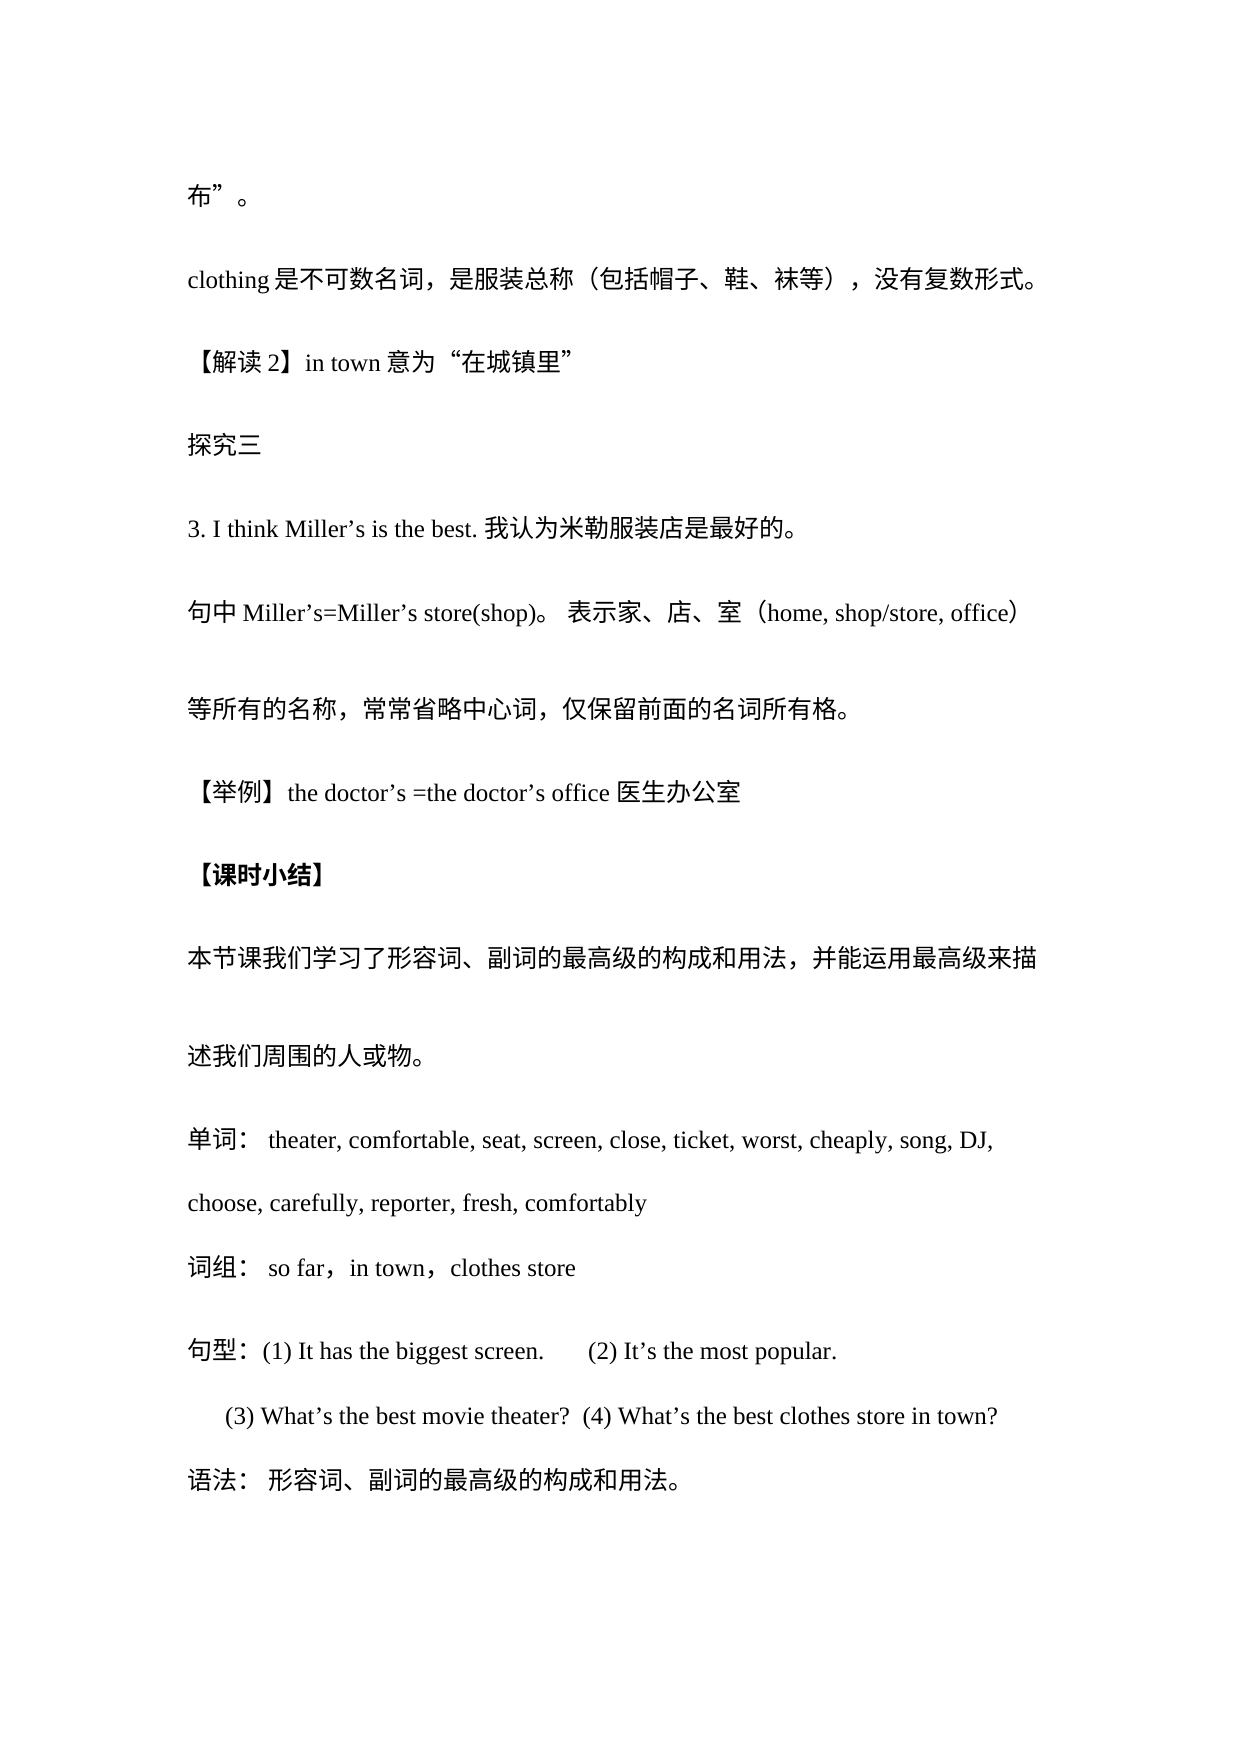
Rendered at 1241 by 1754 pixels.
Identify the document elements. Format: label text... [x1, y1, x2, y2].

text 【举例】the doctor’s =the doctor’s office 医生办公室 [187, 758, 1053, 823]
text 单词： theater, comfortable, seat, screen, close, ticket, worst, cheaply, song, DJ, choose, carefully, reporter, fresh, comfortably [187, 1105, 1053, 1219]
text 【解读2】in town意为“在城镇里” [187, 328, 1053, 393]
text 3. I think Miller’s is the best. 我认为米勒服装店是最好的。 [187, 494, 1053, 559]
text 句中Miller’s=Miller’s store(shop)。 表示家、店、室（home, shop/store, office）等所有的名称，常常省略中心词，仅保留前面的名词所有格。 [187, 578, 1053, 740]
text 语法： 形容词、副词的最高级的构成和用法。 [187, 1446, 1053, 1511]
text clothing是不可数名词，是服装总称（包括帽子、鞋、袜等），没有复数形式。 [187, 245, 1053, 310]
text (3) What’s the best movie theater? (4) What’s the best clothes store in town? [187, 1399, 1053, 1432]
text 探究三 [187, 411, 1053, 476]
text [187, 162, 1053, 227]
text 本节课我们学习了形容词、副词的最高级的构成和用法，并能运用最高级来描述我们周围的人或物。 [187, 924, 1053, 1087]
text 句型：(1) It has the biggest screen. (2) It’s the most popular. [187, 1316, 1053, 1381]
text 【课时小结】 [187, 841, 1053, 906]
text 词组： so far，in town，clothes store [187, 1233, 1053, 1298]
